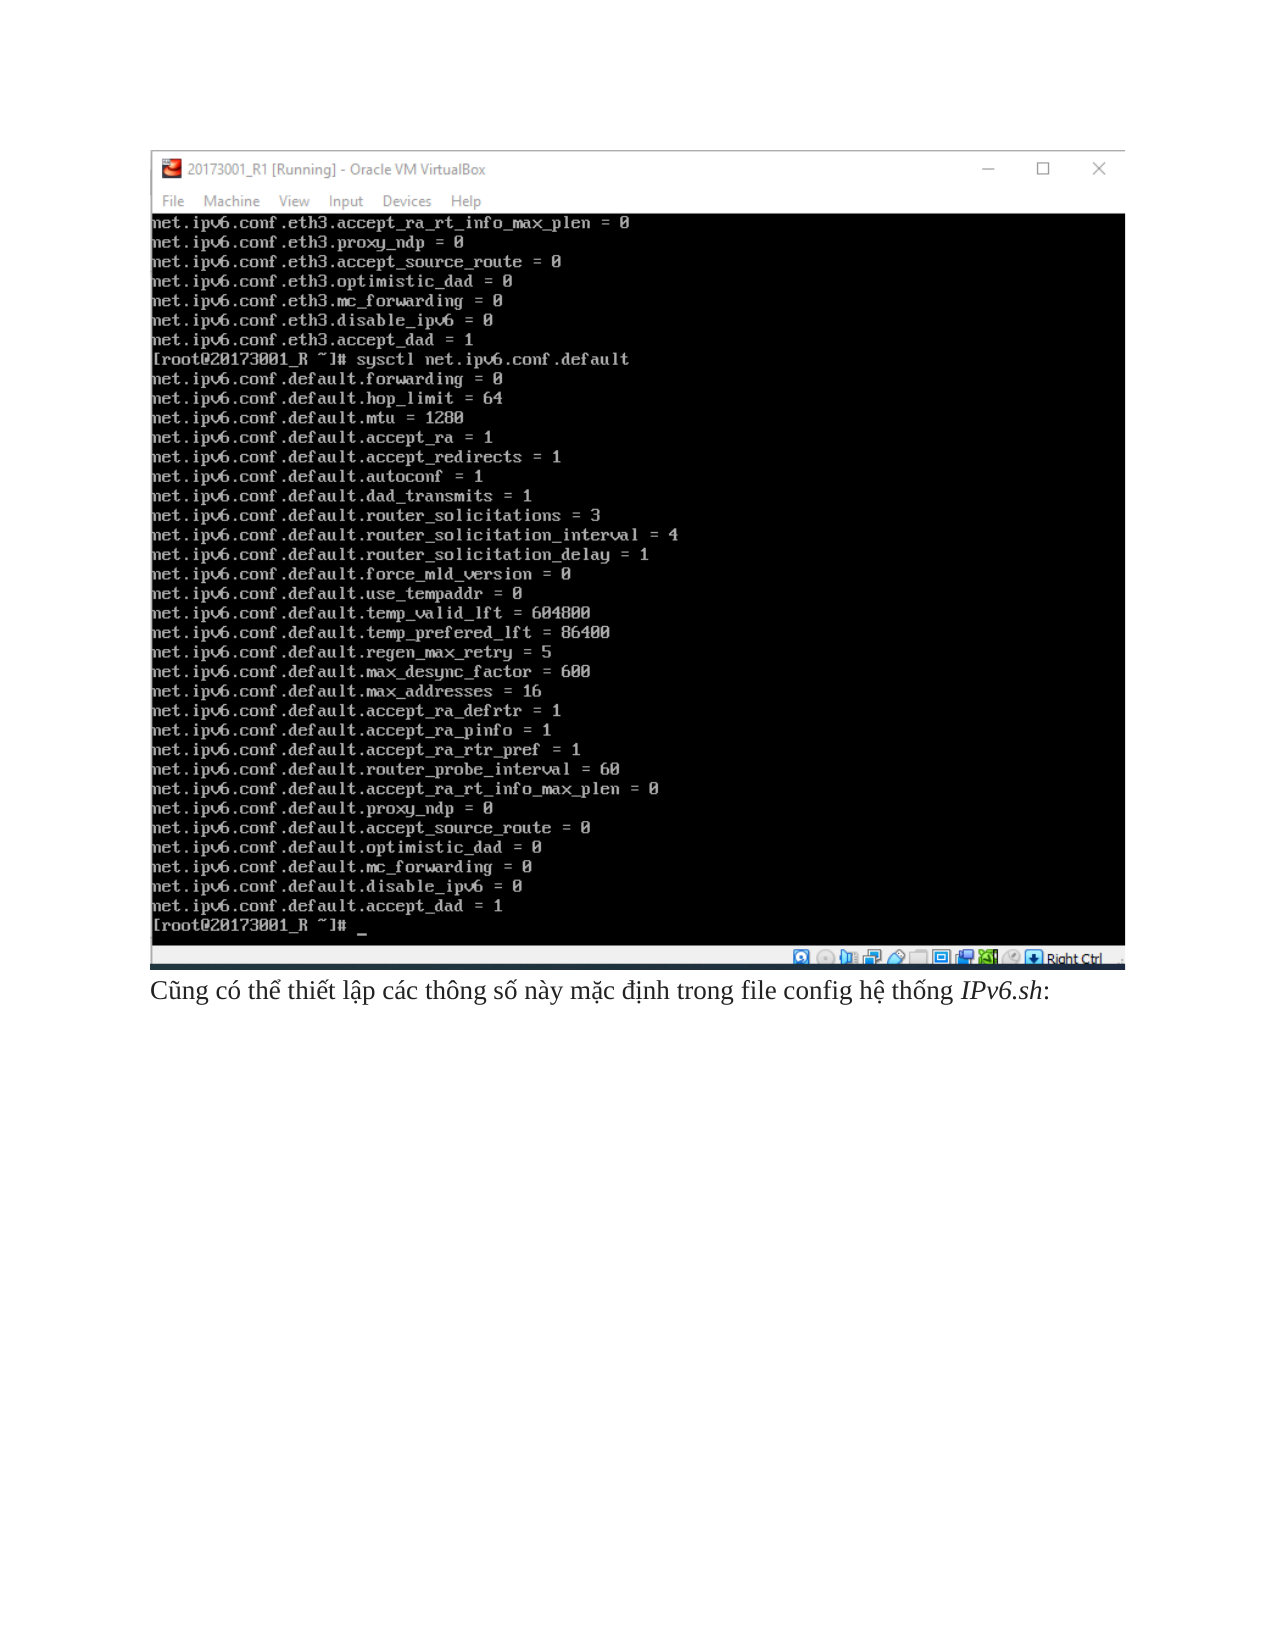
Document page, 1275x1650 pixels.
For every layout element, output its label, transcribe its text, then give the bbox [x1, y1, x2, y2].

text Cũng có thể thiết lập các thông số này mặc định trong file config hệ thống IPv6.sh: [150, 970, 1125, 1005]
picture [150, 150, 1125, 970]
